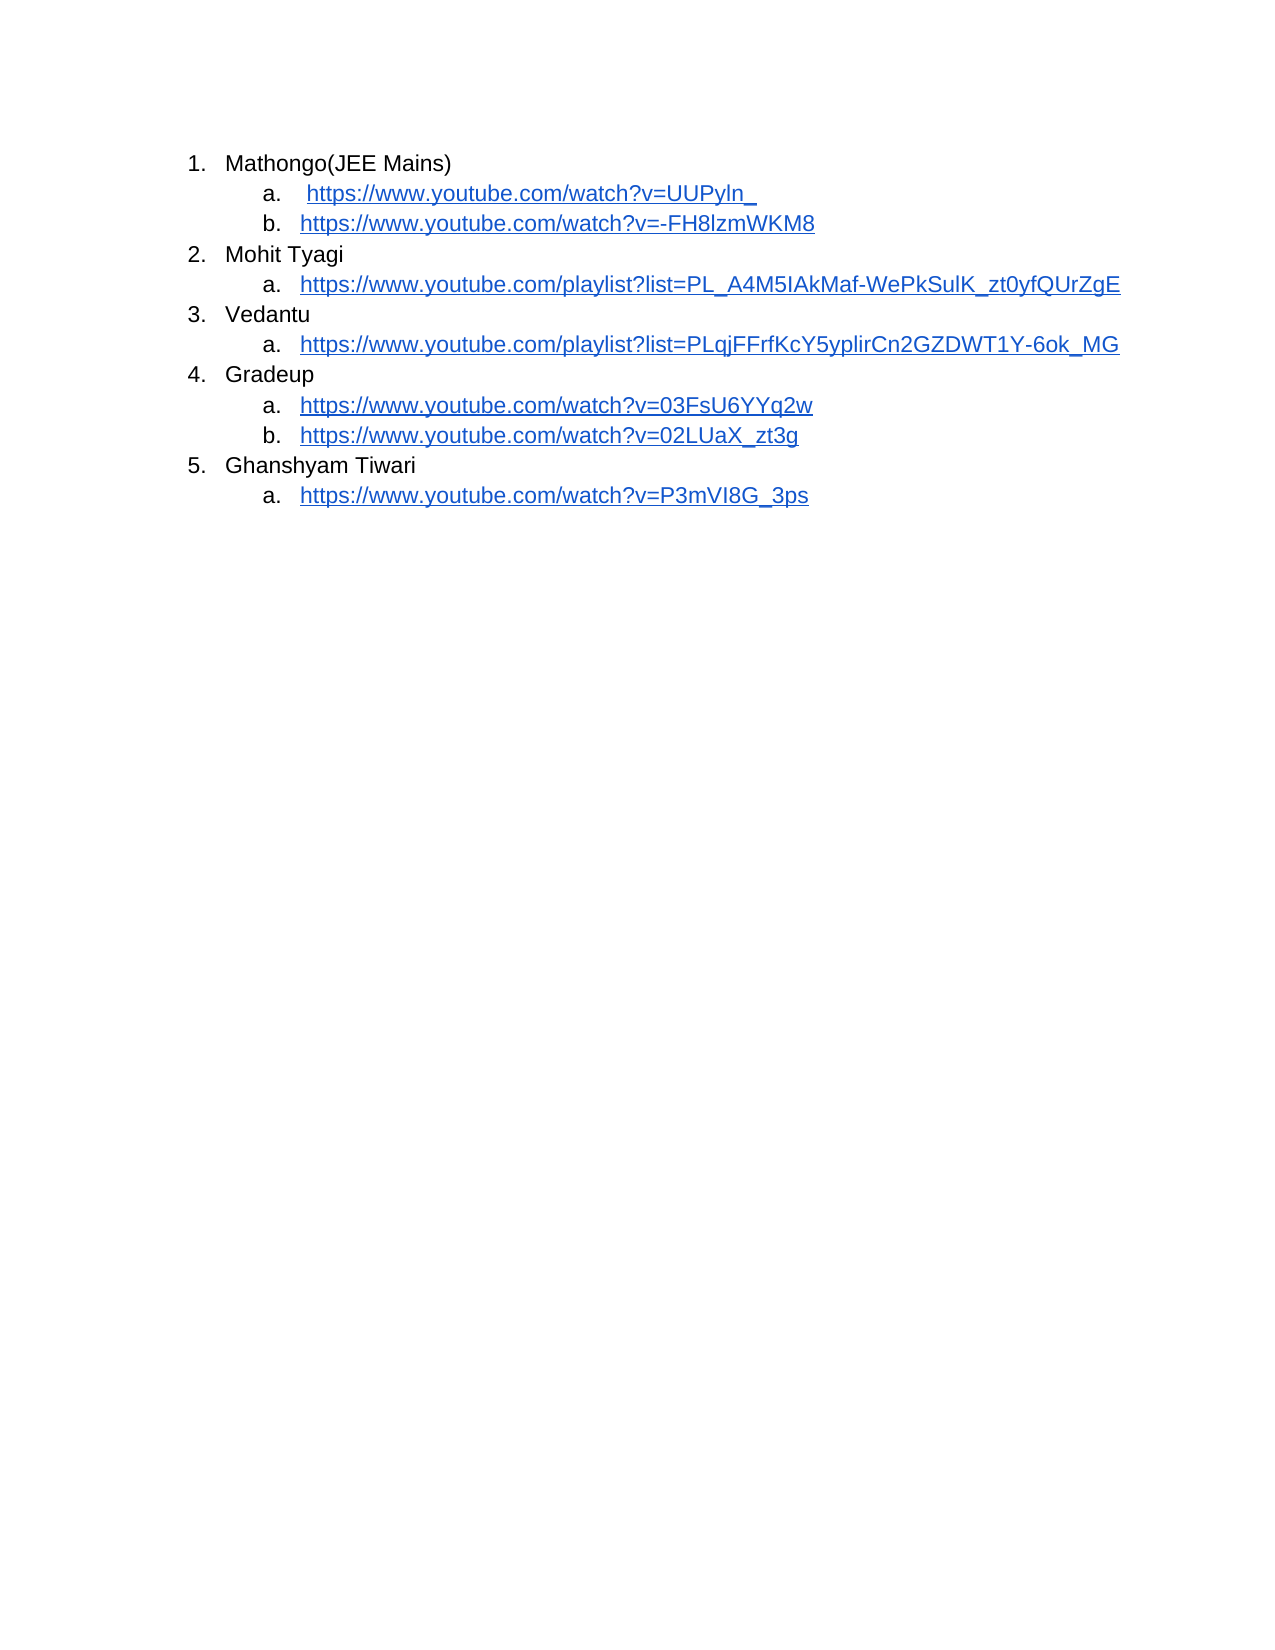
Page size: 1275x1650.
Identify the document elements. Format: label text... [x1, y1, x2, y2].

list https://www.youtube.com/playlist?list=PLqjFFrfKcY5yplirCn2GZDWT1Y-6ok_MG [262, 331, 1125, 358]
list https://www.youtube.com/watch?v=03FsU6YYq2w [262, 392, 1125, 418]
list https://www.youtube.com/watch?v=UUPyln_ [262, 180, 1125, 207]
list https://www.youtube.com/playlist?list=PL_A4M5IAkMaf-WePkSulK_zt0yfQUrZgE [262, 271, 1125, 297]
list Mohit Tyagi [187, 241, 1125, 267]
list https://www.youtube.com/watch?v=02LUaX_zt3g [262, 422, 1125, 448]
list https://www.youtube.com/watch?v=P3mVI8G_3ps [262, 482, 1125, 509]
list Vedantu [187, 301, 1125, 327]
list https://www.youtube.com/watch?v=-FH8lzmWKM8 [262, 210, 1125, 237]
list Ghanshyam Tiwari [187, 452, 1125, 478]
list Gradeup [187, 361, 1125, 388]
list Mathongo(JEE Mains) [187, 150, 1125, 176]
